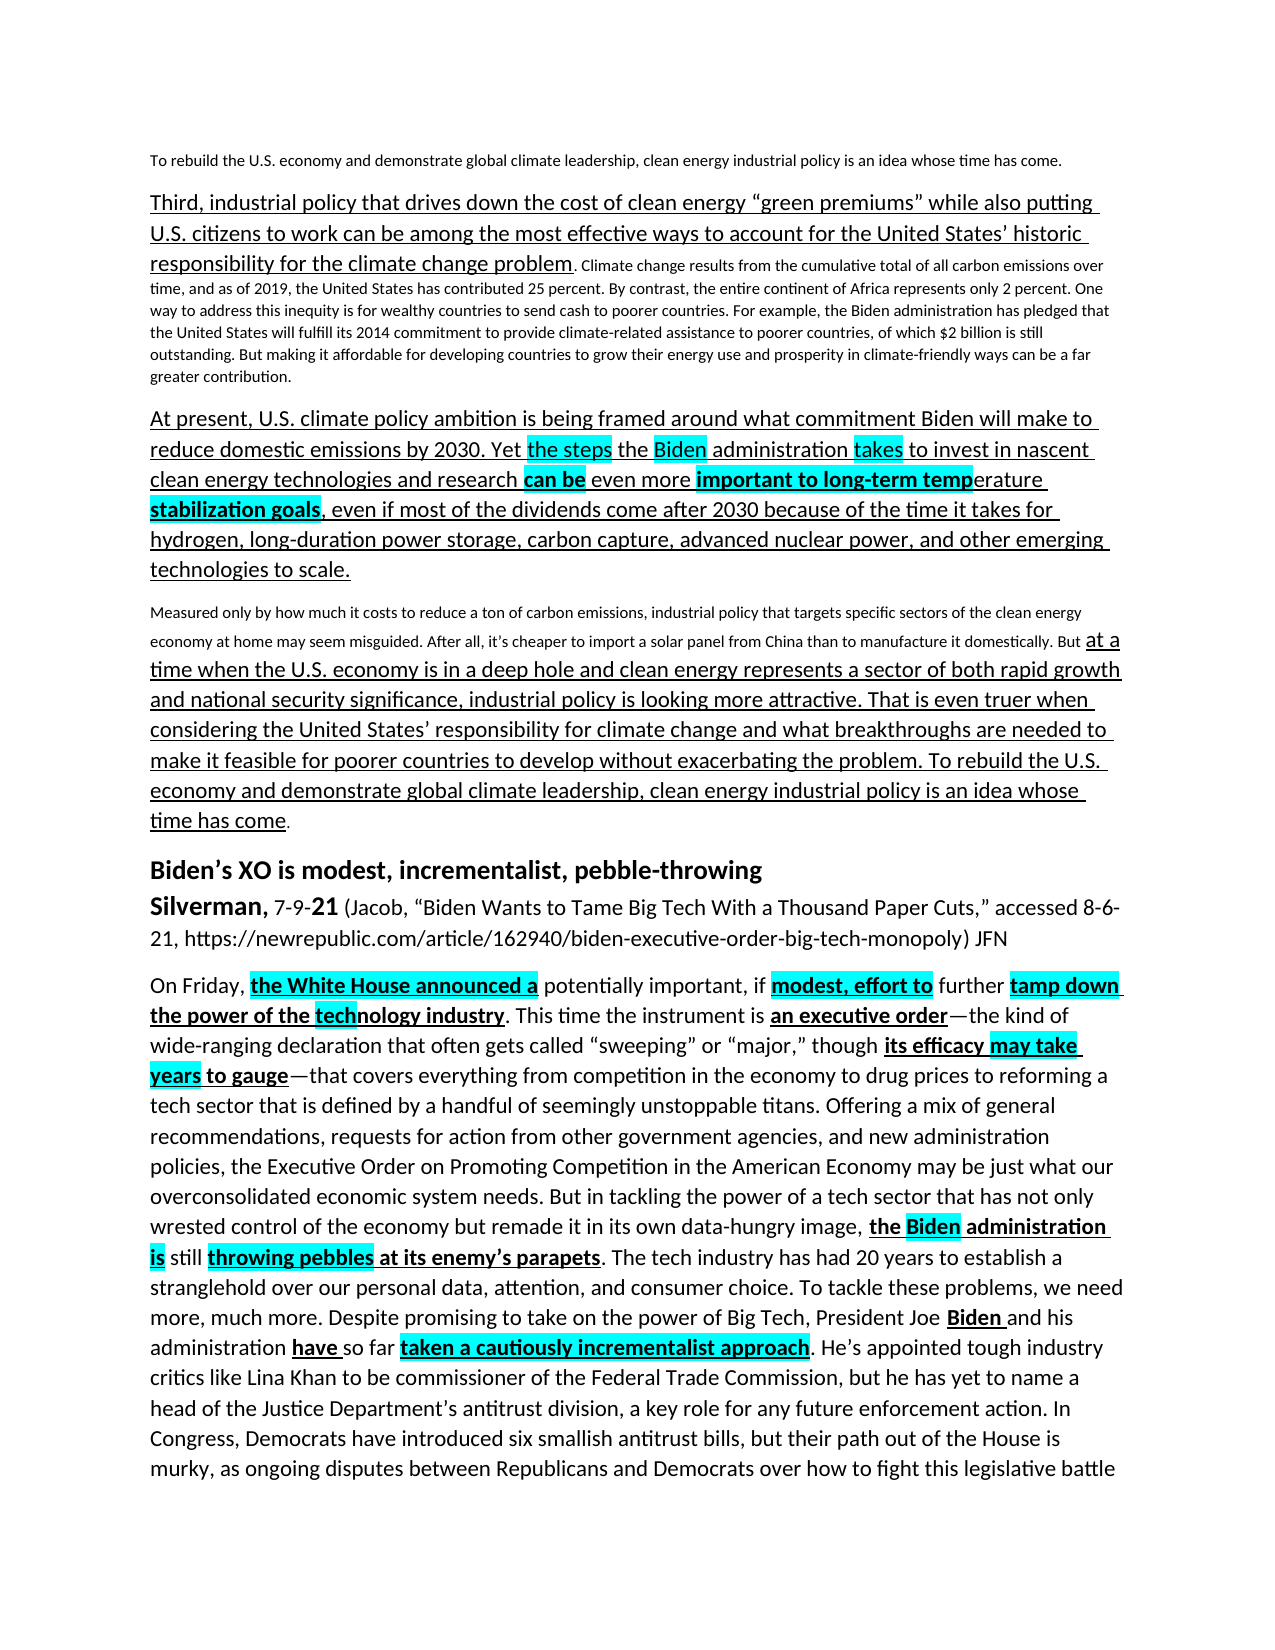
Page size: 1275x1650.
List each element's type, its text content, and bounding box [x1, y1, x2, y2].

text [150, 971, 1125, 1482]
subtitle Biden’s XO is modest, incrementalist, pebble-throwing [150, 853, 1125, 886]
text Third, industrial policy that drives down the cost of clean energy “green premiums” while also putting U.S. citizens to work can be among the most effective ways to account for the United States’ historic responsibility for the climate change problem. Climate change results from the cumulative total of all carbon emissions over time, and as of 2019, the United States has contributed 25 percent. By contrast, the entire continent of Africa represents only 2 percent. One way to address this inequity is for wealthy countries to send cash to poorer countries. For example, the Biden administration has pledged that the United States will fulfill its 2014 commitment to provide climate-related assistance to poorer countries, of which $2 billion is still outstanding. But making it affordable for developing countries to grow their energy use and prosperity in climate-friendly ways can be a far greater contribution. [150, 188, 1125, 386]
text At present, U.S. climate policy ambition is being framed around what commitment Biden will make to reduce domestic emissions by 2030. Yet the steps the Biden administration takes to invest in nascent clean energy technologies and research can be even more important to long-term temperature stabilization goals, even if most of the dividends come after 2030 because of the time it takes for hydrogen, long-duration power storage, carbon capture, advanced nuclear power, and other emerging technologies to scale. [150, 404, 1125, 584]
text Measured only by how much it costs to reduce a ton of carbon emissions, industrial policy that targets specific sectors of the clean energy economy at home may seem misguided. After all, it’s cheaper to import a solar panel from China than to manufacture it domestically. But at a time when the U.S. economy is in a deep hole and clean energy represents a sector of both rapid growth and national security significance, industrial policy is looking more attractive. That is even truer when considering the United States’ responsibility for climate change and what breakthroughs are needed to make it feasible for poorer countries to develop without exacerbating the problem. To rebuild the U.S. economy and demonstrate global climate leadership, clean energy industrial policy is an idea whose time has come. [150, 602, 1125, 834]
text To rebuild the U.S. economy and demonstrate global climate leadership, clean energy industrial policy is an idea whose time has come. [150, 150, 1125, 170]
text Silverman, 7-9-21 (Jacob, “Biden Wants to Tame Big Tech With a Thousand Paper Cuts,” accessed 8-6-21, https://newrepublic.com/article/162940/biden-executive-order-big-tech-monopoly) JFN [150, 889, 1125, 952]
